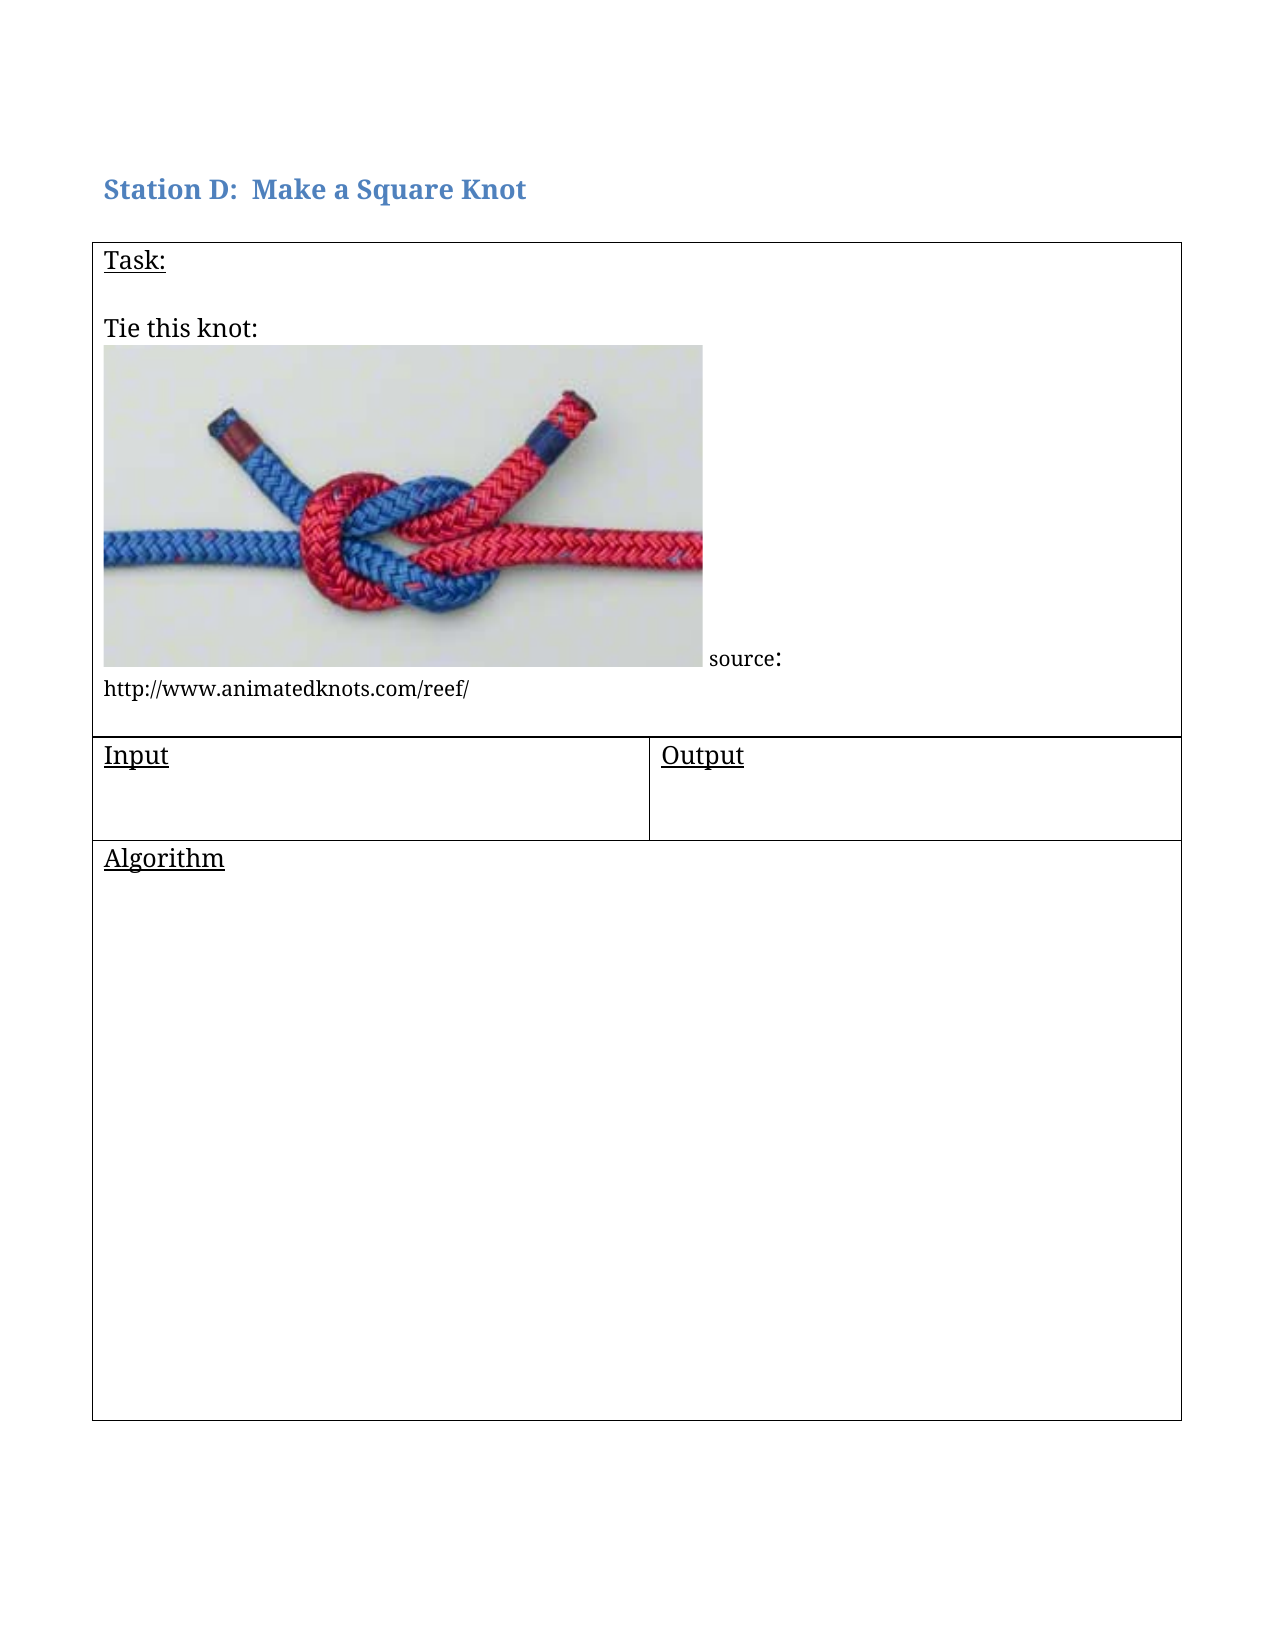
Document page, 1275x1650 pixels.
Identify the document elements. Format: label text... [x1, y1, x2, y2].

table_cell Output [650, 738, 1181, 840]
table_header Task: Tie this knot: source: http://www.animatedknots.com/reef/ [93, 243, 1181, 736]
subtitle Station D: Make a Square Knot [103, 171, 1167, 208]
picture [103, 345, 703, 667]
table_cell Algorithm [93, 841, 1181, 1420]
table_cell Input [93, 738, 649, 840]
